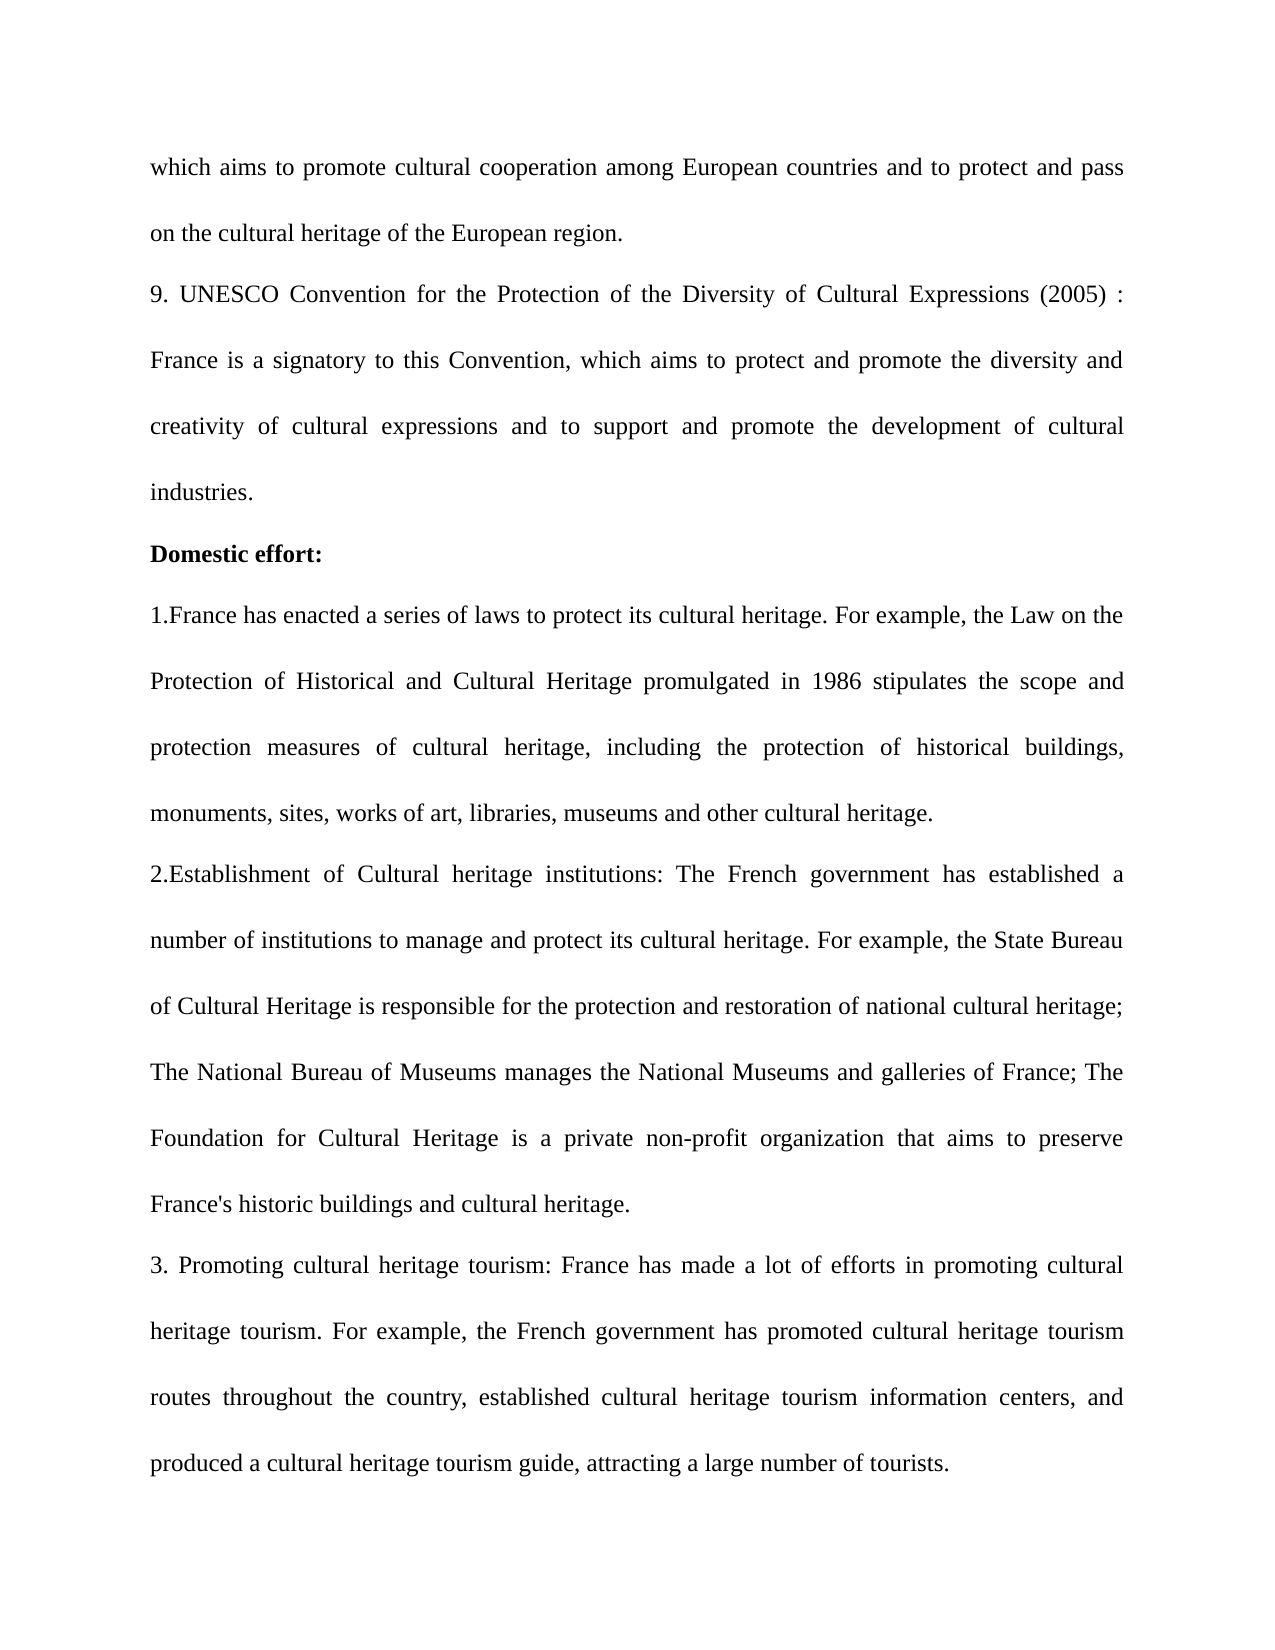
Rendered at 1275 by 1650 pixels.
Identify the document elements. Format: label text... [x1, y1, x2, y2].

text 9. UNESCO Convention for the Protection of the Diversity of Cultural Expressions (2005) : France is a signatory to this Convention, which aims to protect and promote the diversity and creativity of cultural expressions and to support and promote the development of cultural industries. [150, 277, 1125, 508]
list 1.France has enacted a series of laws to protect its cultural heritage. For example, the Law on the Protection of Historical and Cultural Heritage promulgated in 1986 stipulates the scope and protection measures of cultural heritage, including the protection of historical buildings, monuments, sites, works of art, libraries, museums and other cultural heritage. [150, 598, 1125, 829]
text 3. Promoting cultural heritage tourism: France has made a lot of efforts in promoting cultural heritage tourism. For example, the French government has promoted cultural heritage tourism routes throughout the country, established cultural heritage tourism information centers, and produced a cultural heritage tourism guide, attracting a large number of tourists. [150, 1248, 1125, 1479]
text Domestic effort: [150, 537, 1125, 569]
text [150, 150, 1125, 249]
text 2.Establishment of Cultural heritage institutions: The French government has established a number of institutions to manage and protect its cultural heritage. For example, the State Bureau of Cultural Heritage is responsible for the protection and restoration of national cultural heritage; The National Bureau of Museums manages the National Museums and galleries of France; The Foundation for Cultural Heritage is a private non-profit organization that aims to preserve France's historic buildings and cultural heritage. [150, 857, 1125, 1219]
